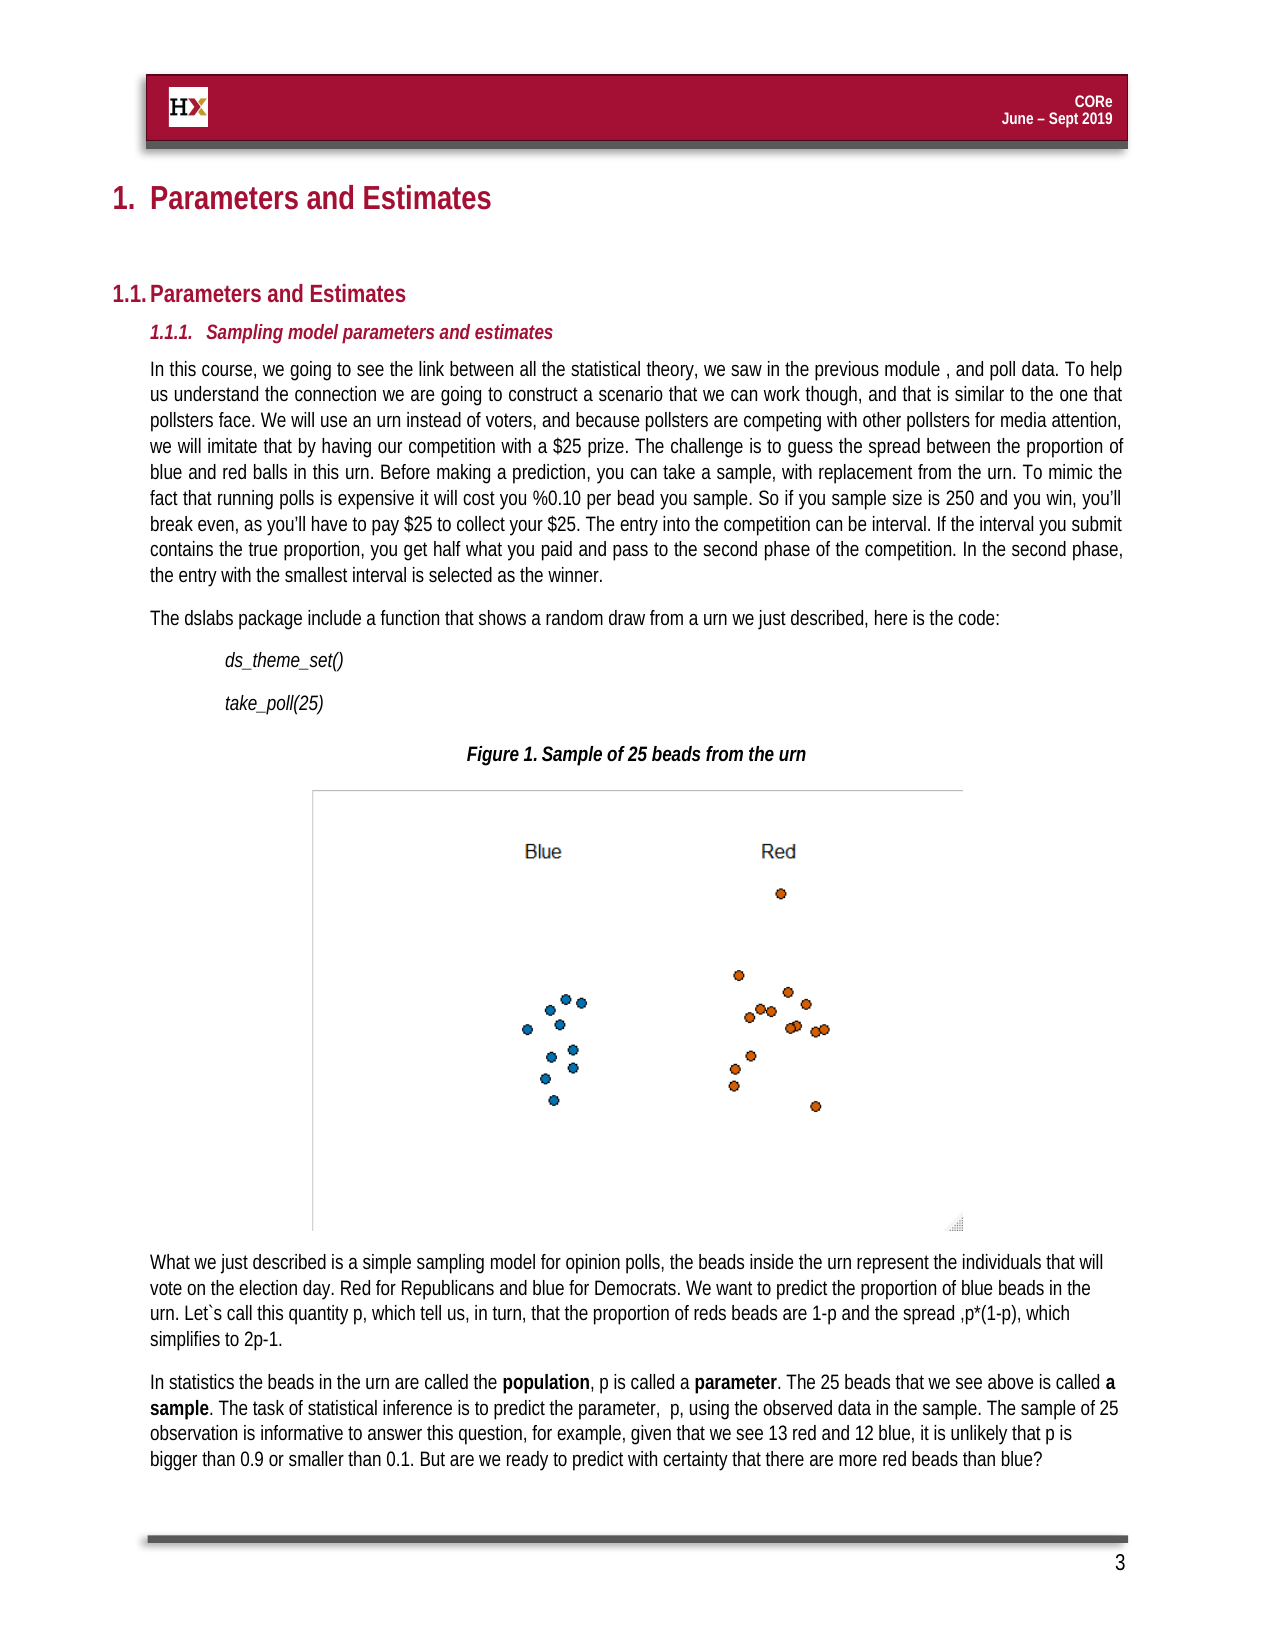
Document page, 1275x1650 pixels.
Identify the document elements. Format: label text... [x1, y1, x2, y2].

text What we just described is a simple sampling model for opinion polls, the beads inside the urn represent the individuals that will vote on the election day. Red for Republicans and blue for Democrats. We want to predict the proportion of blue beads in the urn. Let`s call this quantity p, which tell us, in turn, that the proportion of reds beads are 1-p and the spread ,p*(1-p), which simplifies to 2p-1. [150, 1249, 1125, 1351]
text Parameters and Estimates [112, 178, 1125, 216]
text Sample of 25 beads from the urn [150, 741, 1125, 765]
text Parameters and Estimates [112, 279, 1125, 307]
text The dslabs package include a function that shows a random draw from a urn we just described, here is the code: [150, 606, 1125, 629]
picture [312, 790, 963, 1231]
text Sampling model parameters and estimates [150, 320, 1125, 344]
text ds_theme_set() [150, 648, 1125, 672]
text In this course, we going to see the link between all the statistical theory, we saw in the previous module , and poll data. To help us understand the connection we are going to construct a scenario that we can work though, and that is similar to the one that pollsters face. We will use an urn instead of voters, and because pollsters are competing with other pollsters for media attention, we will imitate that by having our competition with a $25 prize. The challenge is to guess the spread between the proportion of blue and red balls in this urn. Before making a prediction, you can take a sample, with replacement from the urn. To mimic the fact that running polls is expensive it will cost you %0.10 per bead you sample. So if you sample size is 250 and you win, you’ll break even, as you’ll have to pay $25 to collect your $25. The entry into the competition can be interval. If the interval you submit contains the true proportion, you get half what you paid and pass to the second phase of the competition. In the second phase, the entry with the smallest interval is selected as the winner. [150, 356, 1125, 587]
text In statistics the beads in the urn are called the population, p is called a parameter. The 25 beads that we see above is called a sample. The task of statistical inference is to predict the parameter, p, using the observed data in the sample. The sample of 25 observation is informative to answer this question, for example, given that we see 13 red and 12 blue, it is unlikely that p is bigger than 0.9 or smaller than 0.1. But are we ready to predict with certainty that there are more red beads than blue? [150, 1369, 1125, 1471]
picture [168, 87, 208, 127]
text take_poll(25) [150, 691, 1125, 714]
